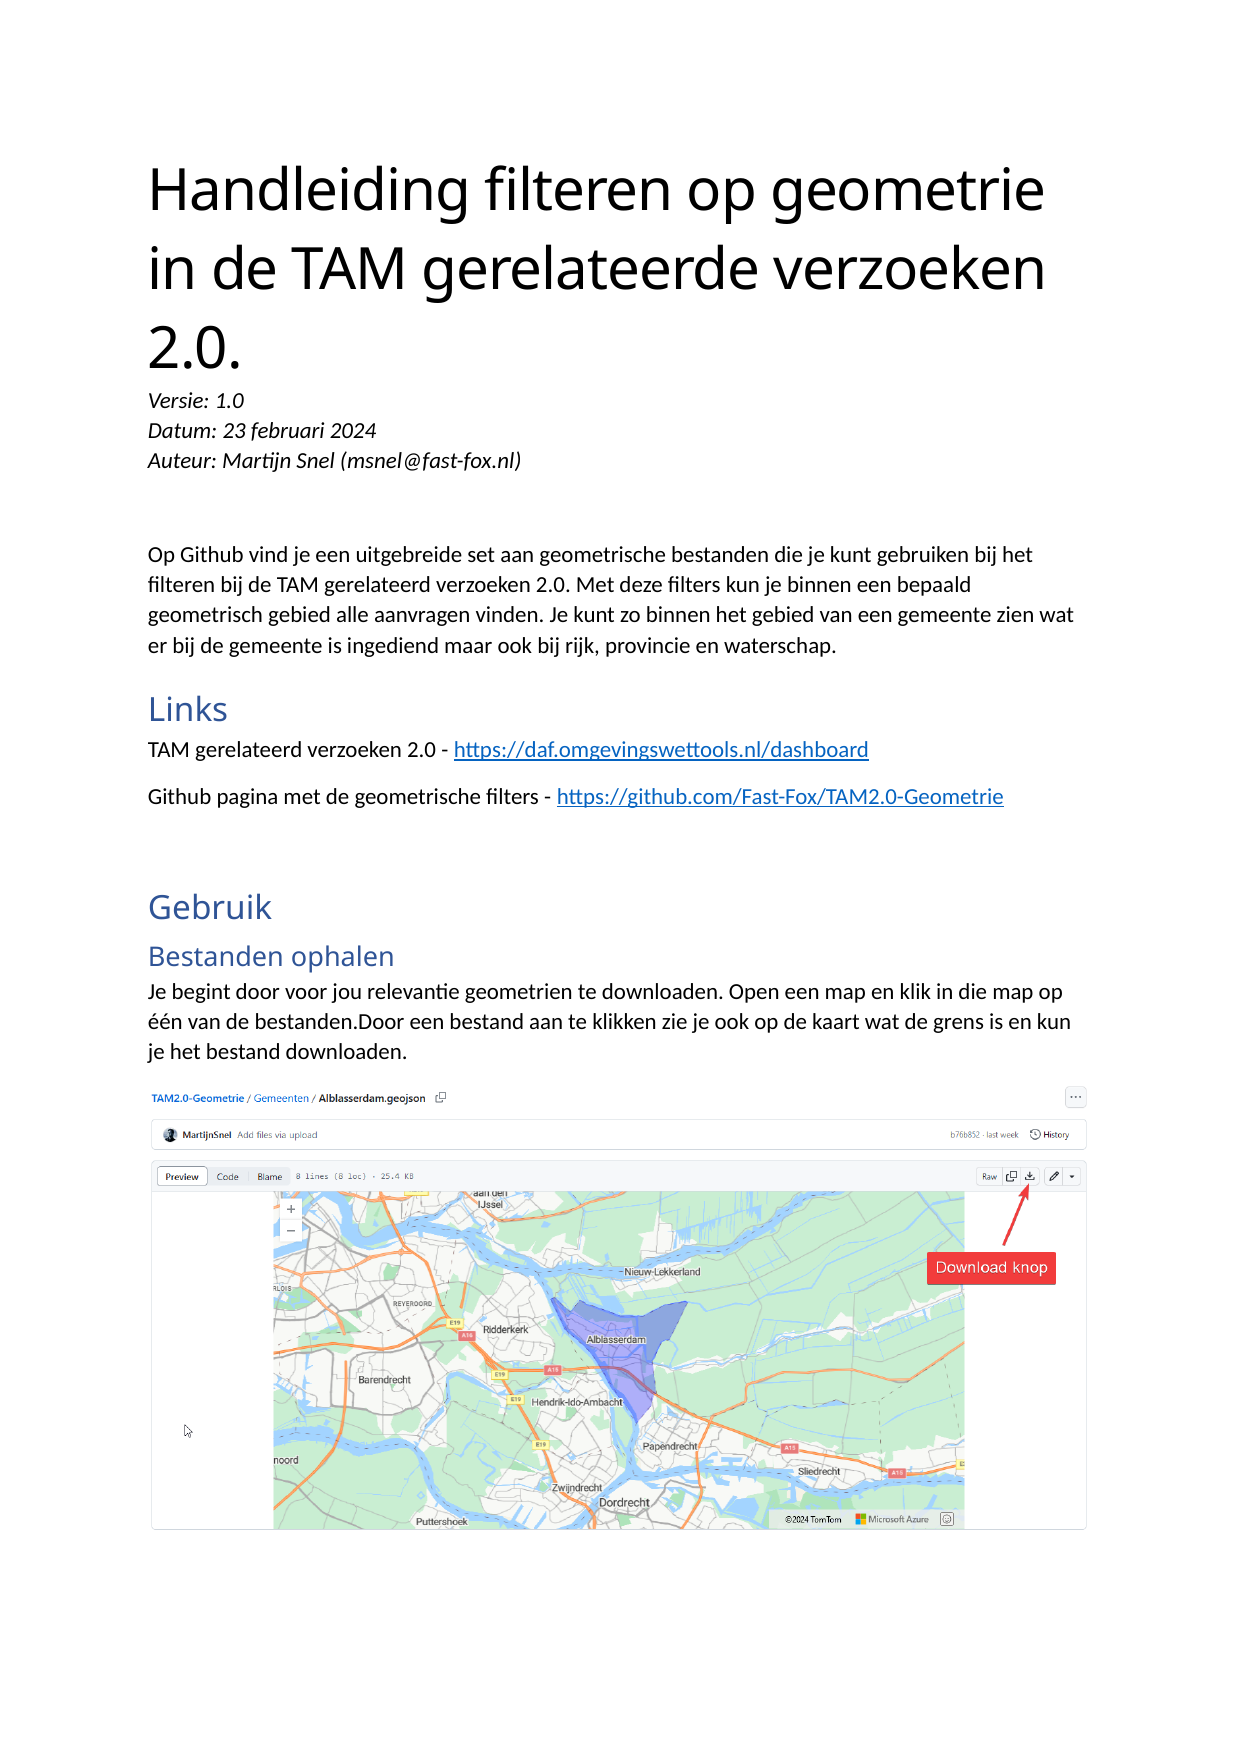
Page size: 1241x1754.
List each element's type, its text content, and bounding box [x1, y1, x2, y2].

picture [147, 1084, 1093, 1597]
text Je begint door voor jou relevantie geometrien te downloaden. Open een map en klik in die map op één van de bestanden.Door een bestand aan te klikken zie je ook op de kaart wat de grens is en kun je het bestand downloaden. [148, 977, 1093, 1065]
subtitle Bestanden ophalen [148, 937, 1093, 974]
subtitle Gebruik [148, 884, 1093, 929]
text TAM gerelateerd verzoeken 2.0 - https://daf.omgevingswettools.nl/dashboard [148, 735, 1093, 763]
text Versie: 1.0 Datum: 23 februari 2024 Auteur: Martijn Snel (msnel@fast-fox.nl) [148, 386, 1093, 474]
subtitle Links [148, 686, 1093, 731]
title Handleiding filteren op geometrie in de TAM gerelateerde verzoeken 2.0. [148, 148, 1093, 386]
text Github pagina met de geometrische filters - https://github.com/Fast-Fox/TAM2.0-Geometrie [148, 782, 1093, 810]
text Op Github vind je een uitgebreide set aan geometrische bestanden die je kunt gebruiken bij het filteren bij de TAM gerelateerd verzoeken 2.0. Met deze filters kun je binnen een bepaald geometrisch gebied alle aanvragen vinden. Je kunt zo binnen het gebied van een gemeente zien wat er bij de gemeente is ingediend maar ook bij rijk, provincie en waterschap. [148, 540, 1093, 659]
